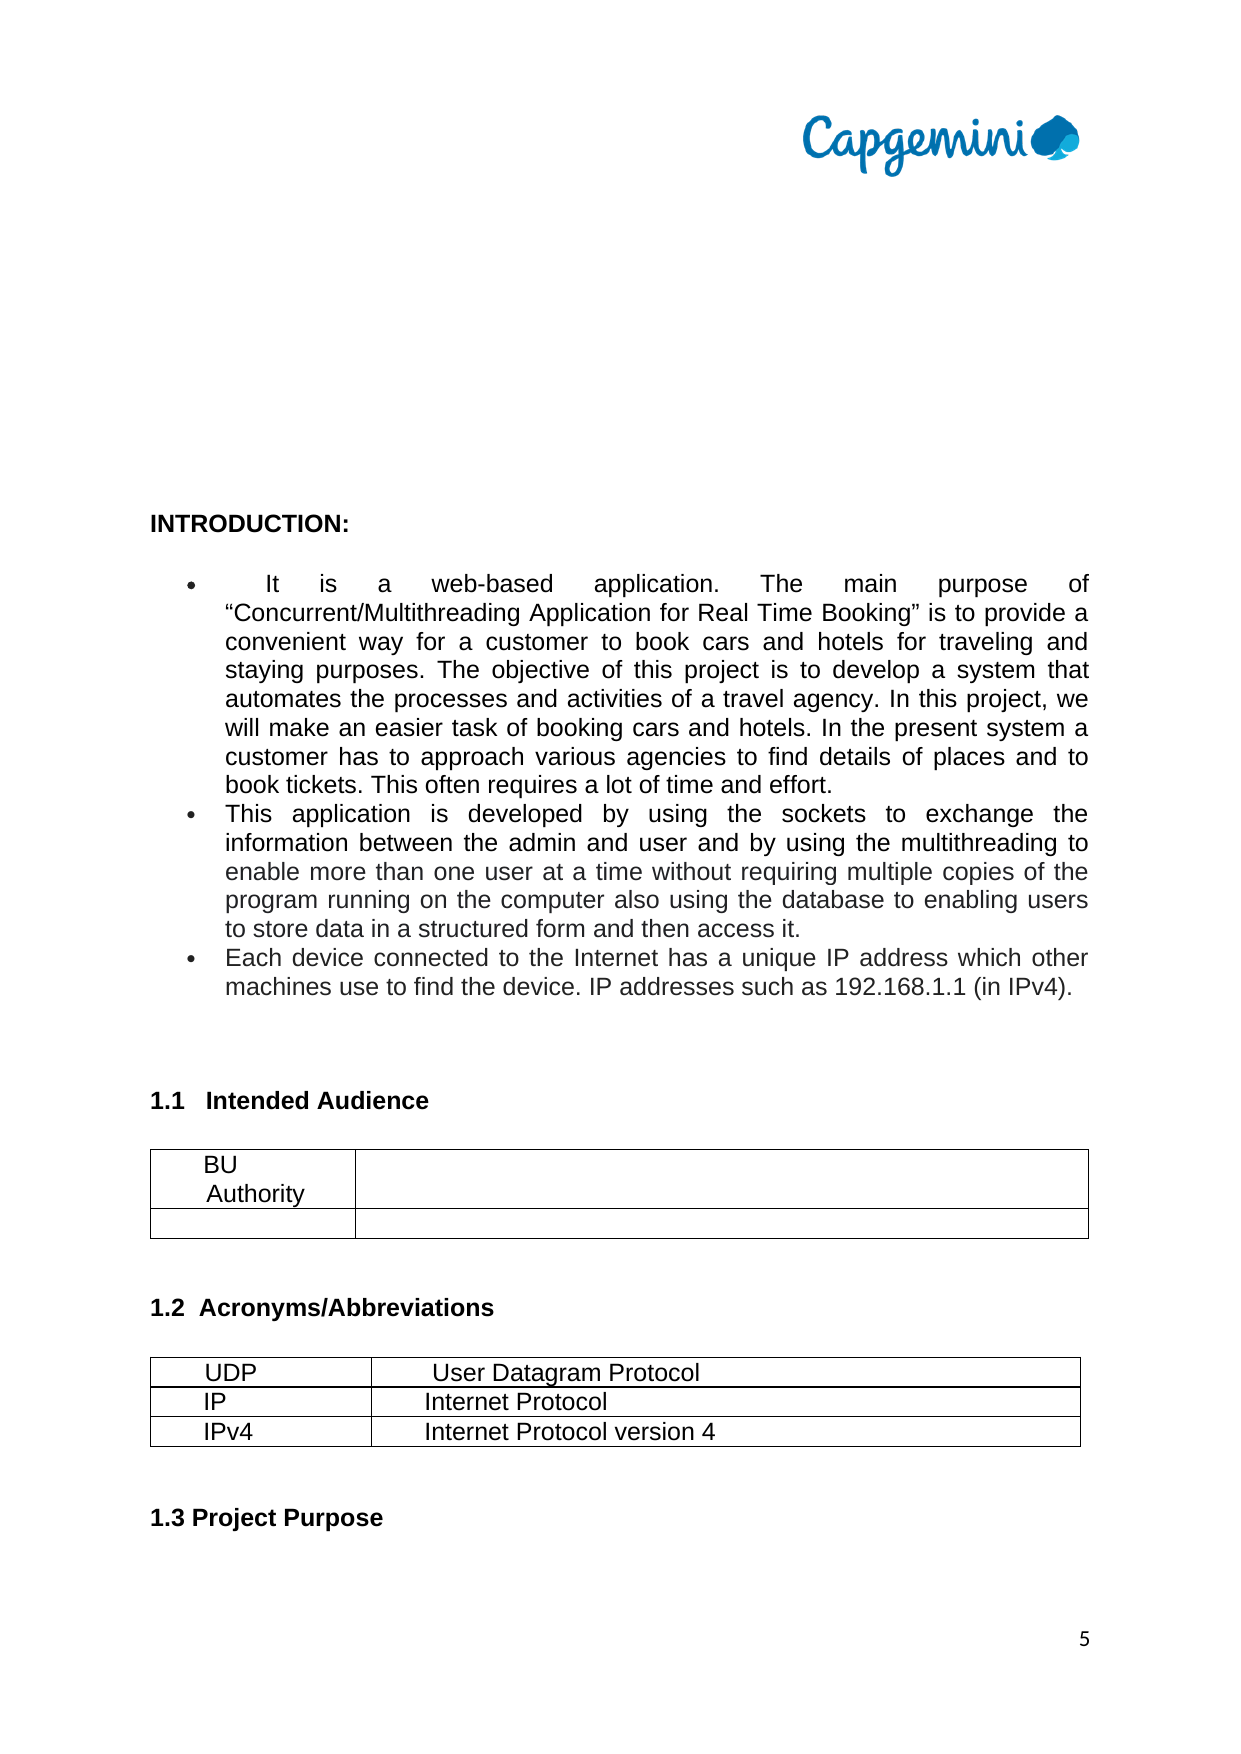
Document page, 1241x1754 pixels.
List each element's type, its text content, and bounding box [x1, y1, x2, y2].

text 1.1 Intended Audience [150, 1086, 1090, 1114]
text 1.2 Acronyms/Abbreviations [150, 1293, 1090, 1322]
table_header BU Authority [151, 1150, 355, 1208]
table_cell IPv4 [151, 1417, 371, 1446]
list Each device connected to the Internet has a unique IP address which other machines use to find the device. IP addresses such as 192.168.1.1 (in IPv4). [187, 943, 1090, 1000]
table_cell [356, 1209, 1088, 1238]
table_cell Internet Protocol [372, 1388, 1080, 1416]
table_cell Internet Protocol version 4 [372, 1417, 1080, 1446]
list This application is developed by using the sockets to exchange the information between the admin and user and by using the multithreading to enable more than one user at a time without requiring multiple copies of the program running on the computer also using the database to enabling users to store data in a structured form and then access it. [187, 799, 1090, 943]
table_header UDP [151, 1358, 371, 1386]
table_cell IP [151, 1388, 371, 1416]
text 1.3 Project Purpose [150, 1503, 1090, 1532]
table_cell [151, 1209, 355, 1238]
list It is a web-based application. The main purpose of “Concurrent/Multithreading Application for Real Time Booking” is to provide a convenient way for a customer to book cars and hotels for traveling and staying purposes. The objective of this project is to develop a system that automates the processes and activities of a travel agency. In this project, we will make an easier task of booking cars and hotels. In the present system a customer has to approach various agencies to find details of places and to book tickets. This often requires a lot of time and effort. [187, 569, 1090, 799]
table_header User Datagram Protocol [372, 1358, 1080, 1386]
text INTRODUCTION: [150, 509, 1090, 538]
table_header [356, 1150, 1088, 1208]
